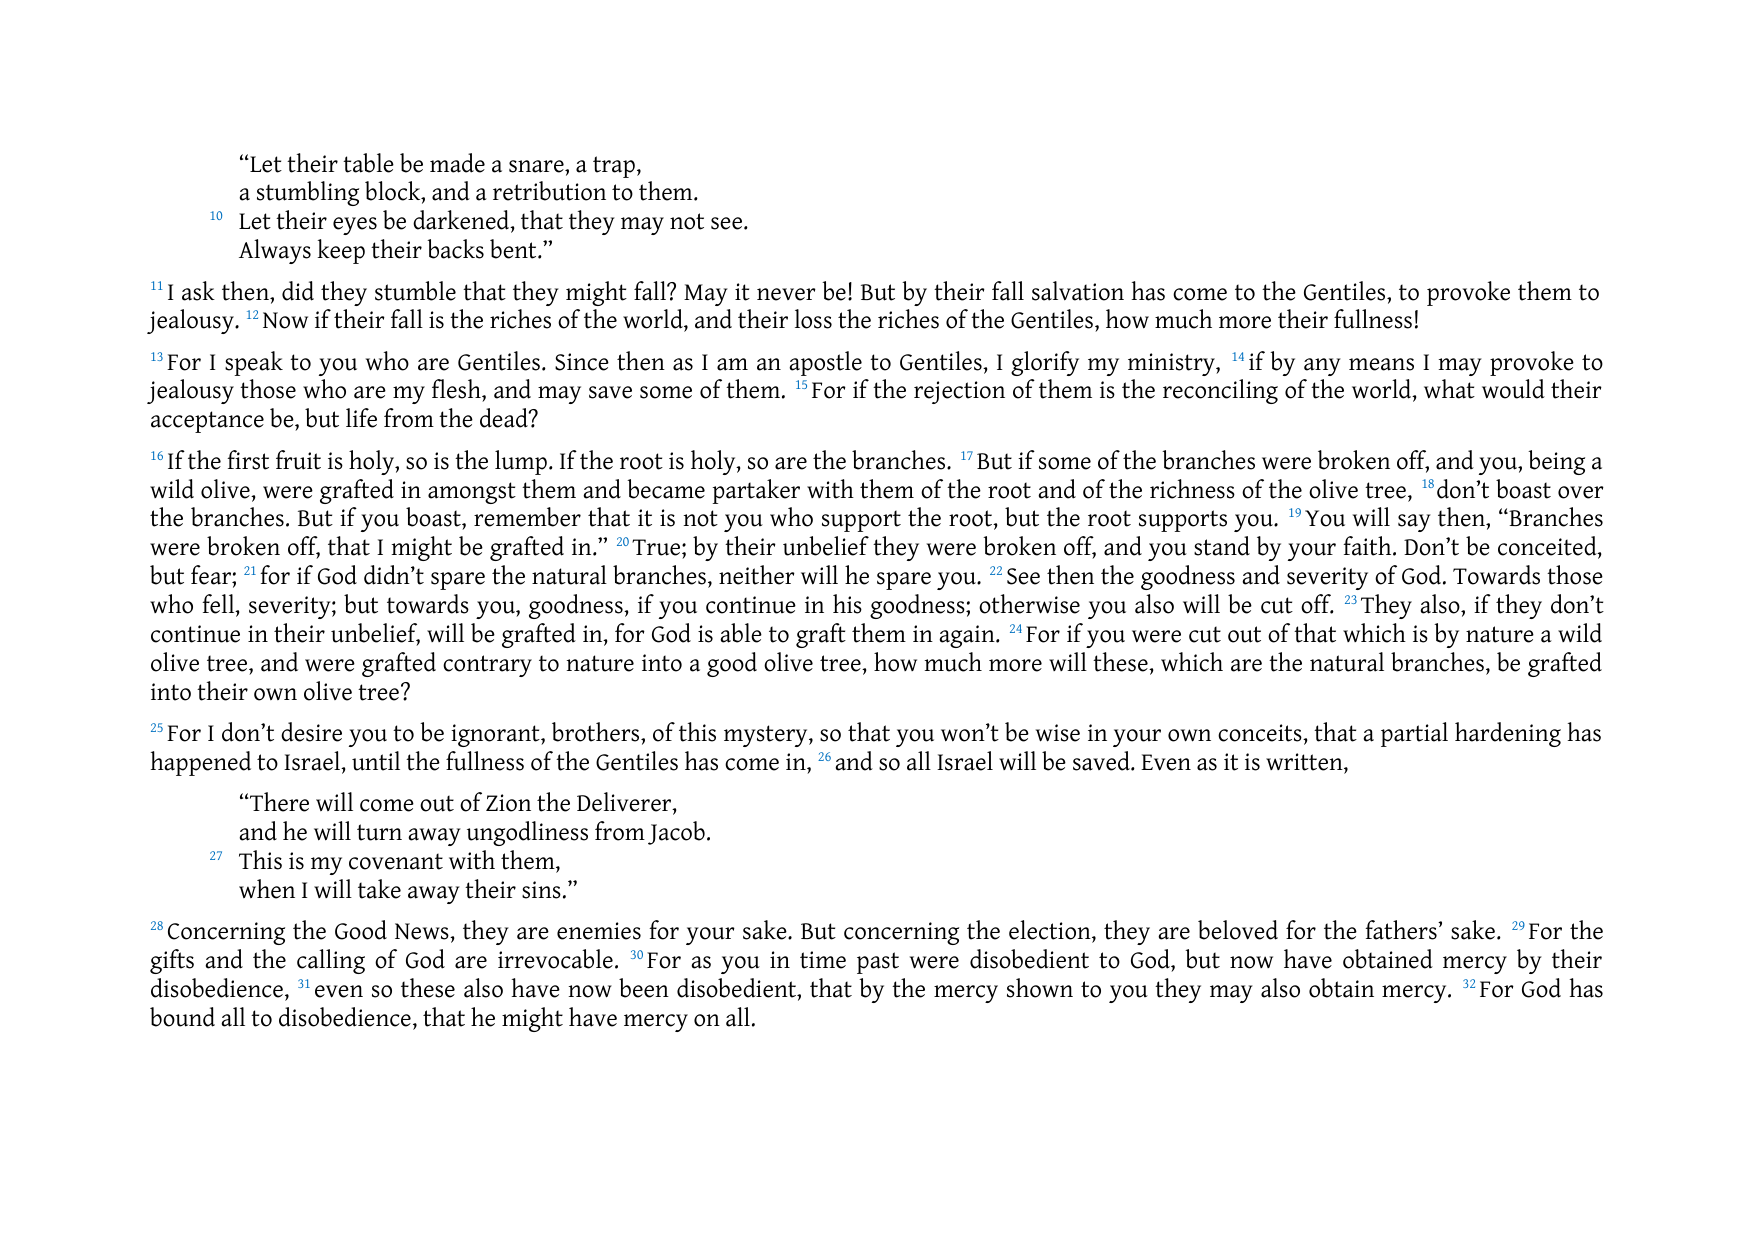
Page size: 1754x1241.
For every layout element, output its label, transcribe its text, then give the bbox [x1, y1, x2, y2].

text “Let their table be made a snare, a trap, a stumbling block, and a retribution to them. [209, 150, 1545, 208]
text 16 If the first fruit is holy, so is the lump. If the root is holy, so are the branches. 17 But if some of the branches were broken off, and you, being a wild olive, were grafted in amongst them and became partaker with them of the root and of the richness of the olive tree, 18 don’t boast over the branches. But if you boast, remember that it is not you who support the root, but the root supports you. 19 You will say then, “Branches were broken off, that I might be grafted in.” 20 True; by their unbelief they were broken off, and you stand by your faith. Don’t be conceited, but fear; 21 for if God didn’t spare the natural branches, neither will he spare you. 22 See then the goodness and severity of God. Towards those who fell, severity; but towards you, goodness, if you continue in his goodness; otherwise you also will be cut off. 23 They also, if they don’t continue in their unbelief, will be grafted in, for God is able to graft them in again. 24 For if you were cut out of that which is by nature a wild olive tree, and were grafted contrary to nature into a good olive tree, how much more will these, which are the natural branches, be grafted into their own olive tree? [150, 447, 1604, 707]
text 10 Let their eyes be darkened, that they may not see. Always keep their backs bent.” [209, 208, 1545, 265]
text “There will come out of Zion the Deliverer, and he will turn away ungodliness from Jacob. [209, 789, 1545, 847]
text 13 For I speak to you who are Gentiles. Since then as I am an apostle to Gentiles, I glorify my ministry, 14 if by any means I may provoke to jealousy those who are my flesh, and may save some of them. 15 For if the rejection of them is the reconciling of the world, what would their acceptance be, but life from the dead? [150, 348, 1604, 435]
text 11 I ask then, did they stumble that they might fall? May it never be! But by their fall salvation has come to the Gentiles, to provoke them to jealousy. 12 Now if their fall is the riches of the world, and their loss the riches of the Gentiles, how much more their fullness! [150, 278, 1604, 336]
text 27 This is my covenant with them, when I will take away their sins.” [209, 847, 1545, 905]
text 28 Concerning the Good News, they are enemies for your sake. But concerning the election, they are beloved for the fathers’ sake. 29 For the gifts and the calling of God are irrevocable. 30 For as you in time past were disobedient to God, but now have obtained mercy by their disobedience, 31 even so these also have now been disobedient, that by the mercy shown to you they may also obtain mercy. 32 For God has bound all to disobedience, that he might have mercy on all. [150, 917, 1604, 1033]
text 25 For I don’t desire you to be ignorant, brothers, of this mystery, so that you won’t be wise in your own conceits, that a partial hardening has happened to Israel, until the fullness of the Gentiles has come in, 26 and so all Israel will be saved. Even as it is written, [150, 719, 1604, 777]
